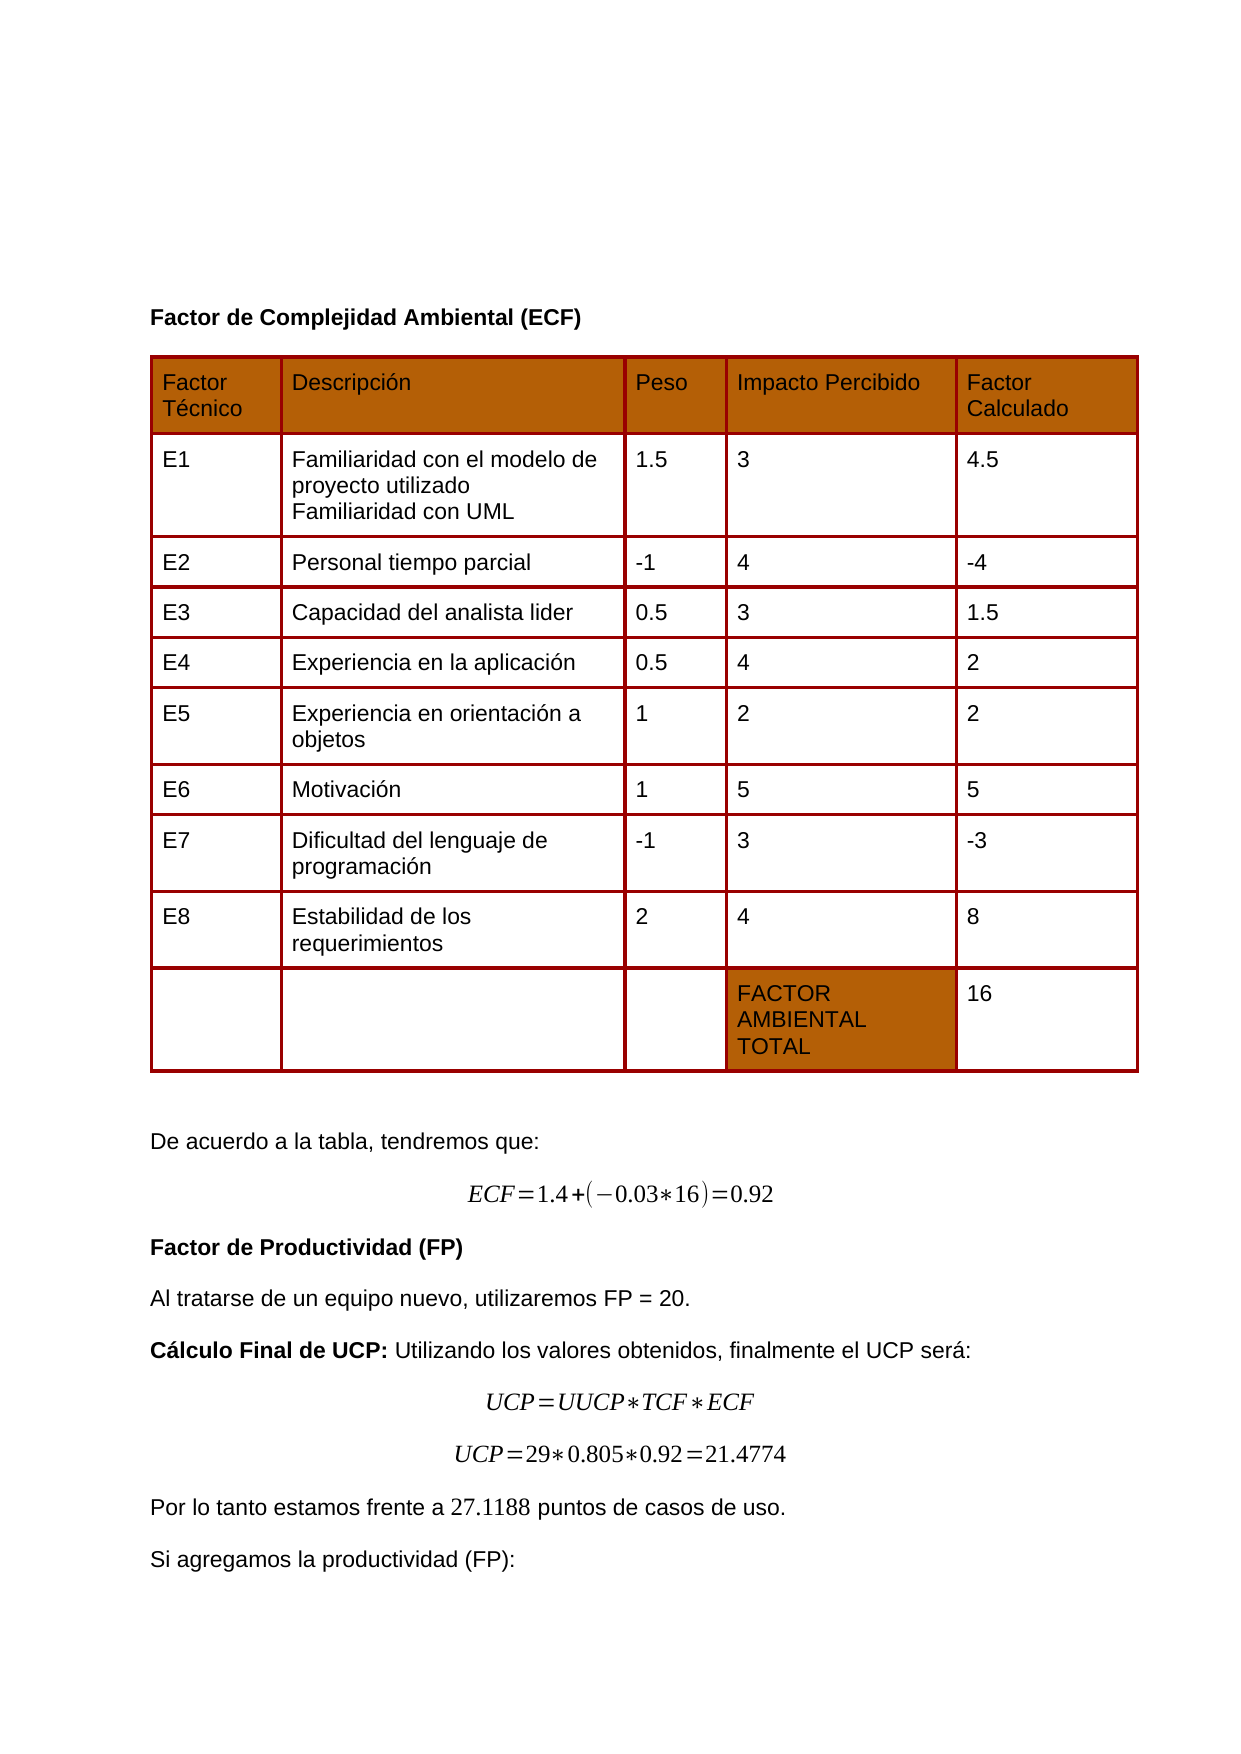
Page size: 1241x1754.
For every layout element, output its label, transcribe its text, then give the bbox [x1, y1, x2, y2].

table_cell Capacidad del analista lider [283, 589, 623, 636]
table_cell 16 [958, 970, 1136, 1069]
table_cell 2 [728, 689, 955, 763]
table_cell E5 [153, 689, 280, 763]
table_header Factor Técnico [153, 359, 280, 432]
table_cell E7 [153, 816, 280, 890]
table_cell Experiencia en la aplicación [283, 639, 623, 686]
table_cell 4 [728, 639, 955, 686]
table_cell [153, 970, 280, 1069]
table_cell 1 [627, 689, 725, 763]
table_cell 2 [958, 689, 1136, 763]
table_cell [627, 970, 725, 1069]
table_cell 5 [728, 766, 955, 813]
table_cell Experiencia en orientación a objetos [283, 689, 623, 763]
text Factor de Productividad (FP) [150, 1234, 1090, 1260]
text De acuerdo a la tabla, tendremos que: [150, 1128, 1090, 1154]
table_cell 2 [958, 639, 1136, 686]
table_cell 1 [627, 766, 725, 813]
table_cell 3 [728, 816, 955, 890]
table_cell Motivación [283, 766, 623, 813]
text Factor de Complejidad Ambiental (ECF) [150, 304, 1090, 330]
table_header Factor Calculado [958, 359, 1136, 432]
table_cell 1.5 [958, 589, 1136, 636]
table_cell FACTOR AMBIENTAL TOTAL [728, 970, 955, 1069]
table_cell Estabilidad de los requerimientos [283, 893, 623, 966]
table_header Descripción [283, 359, 623, 432]
table_cell Familiaridad con el modelo de proyecto utilizado Familiaridad con UML [283, 435, 623, 535]
table_cell 5 [958, 766, 1136, 813]
table_cell E6 [153, 766, 280, 813]
table_cell 3 [728, 589, 955, 636]
text Por lo tanto estamos frente a puntos de casos de uso. [150, 1493, 1090, 1521]
table_cell Personal tiempo parcial [283, 538, 623, 585]
text Cálculo Final de UCP: Utilizando los valores obtenidos, finalmente el UCP será: [150, 1337, 1090, 1363]
table_cell Dificultad del lenguaje de programación [283, 816, 623, 890]
table_cell E2 [153, 538, 280, 585]
table_header Impacto Percibido [728, 359, 955, 432]
text Si agregamos la productividad (FP): [150, 1546, 1090, 1572]
table_cell 8 [958, 893, 1136, 966]
table_cell -1 [627, 816, 725, 890]
table_cell E8 [153, 893, 280, 966]
table_cell 2 [627, 893, 725, 966]
table_cell 3 [728, 435, 955, 535]
table_cell E3 [153, 589, 280, 636]
table_cell [283, 970, 623, 1069]
table_cell 0.5 [627, 639, 725, 686]
table_cell 4 [728, 893, 955, 966]
table_cell 4.5 [958, 435, 1136, 535]
table_cell 4 [728, 538, 955, 585]
table_cell -1 [627, 538, 725, 585]
table_cell E4 [153, 639, 280, 686]
text Al tratarse de un equipo nuevo, utilizaremos FP = 20. [150, 1285, 1090, 1312]
table_cell E1 [153, 435, 280, 535]
table_header Peso [627, 359, 725, 432]
table_cell 0.5 [627, 589, 725, 636]
table_cell 1.5 [627, 435, 725, 535]
table_cell -3 [958, 816, 1136, 890]
table_cell -4 [958, 538, 1136, 585]
